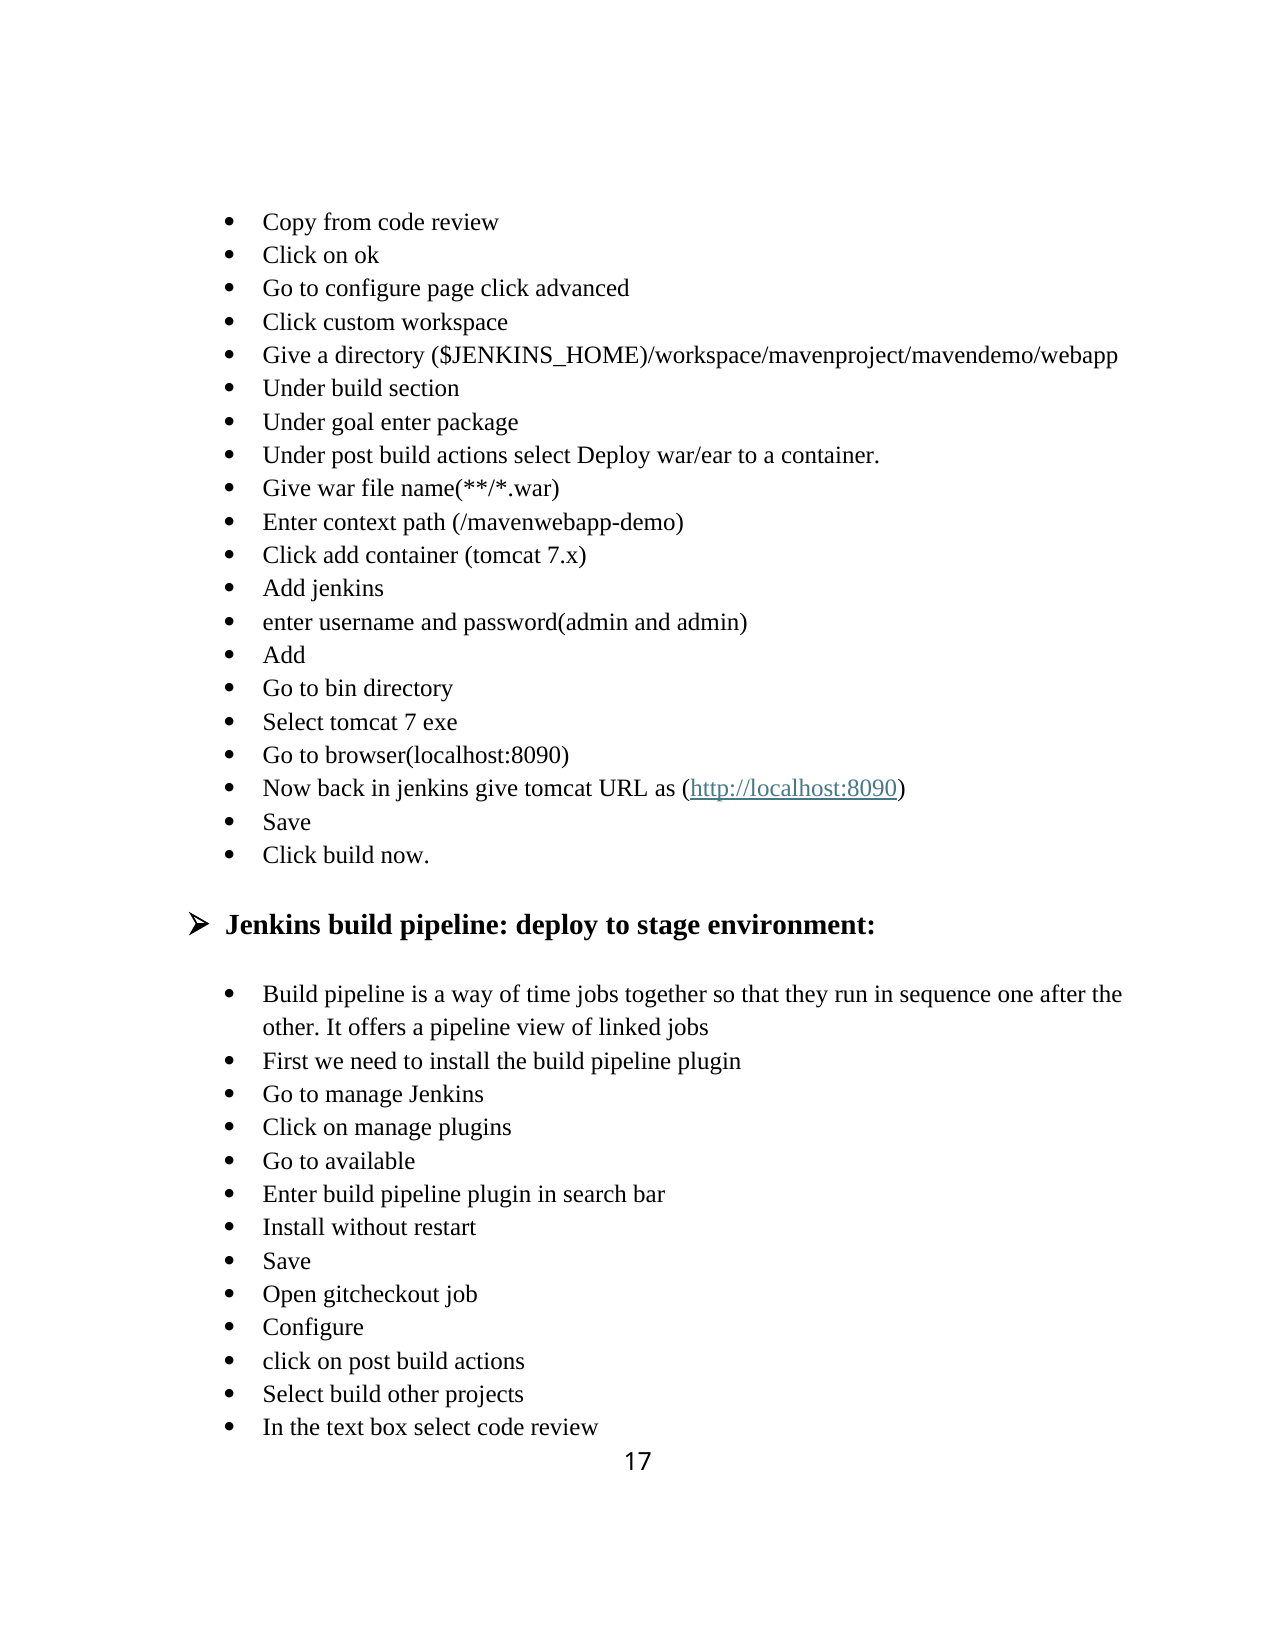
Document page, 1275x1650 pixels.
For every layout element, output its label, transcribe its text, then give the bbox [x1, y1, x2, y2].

list First we need to install the build pipeline plugin [225, 1046, 1125, 1074]
list Enter build pipeline plugin in search bar [225, 1179, 1125, 1208]
list Save [225, 807, 1125, 836]
list Give war file name(**/*.war) [225, 473, 1125, 502]
list Go to available [225, 1146, 1125, 1174]
list Add [225, 640, 1125, 669]
list click on post build actions [225, 1346, 1125, 1374]
list Under post build actions select Deploy war/ear to a container. [225, 440, 1125, 469]
list Add jenkins [225, 573, 1125, 602]
list Copy from code review [225, 207, 1125, 236]
list In the text box select code review [225, 1412, 1125, 1441]
list Enter context path (/mavenwebapp-demo) [225, 507, 1125, 536]
list Install without restart [225, 1212, 1125, 1241]
list Go to configure page click advanced [225, 273, 1125, 302]
list Configure [225, 1312, 1125, 1341]
list Save [225, 1246, 1125, 1274]
list Click custom workspace [225, 307, 1125, 336]
list Click on ok [225, 240, 1125, 269]
list Go to browser(localhost:8090) [225, 740, 1125, 769]
list Go to manage Jenkins [225, 1079, 1125, 1108]
list Now back in jenkins give tomcat URL as (http://localhost:8090) [225, 773, 1125, 802]
list Jenkins build pipeline: deploy to stage environment: [187, 907, 1125, 941]
list Click build now. [225, 840, 1125, 869]
list Click on manage plugins [225, 1112, 1125, 1141]
list Give a directory ($JENKINS_HOME)/workspace/mavenproject/mavendemo/webapp [225, 340, 1125, 369]
list Select build other projects [225, 1379, 1125, 1408]
list Under goal enter package [225, 407, 1125, 436]
list enter username and password(admin and admin) [225, 607, 1125, 636]
list Select tomcat 7 exe [225, 707, 1125, 736]
list Go to bin directory [225, 673, 1125, 702]
list Click add container (tomcat 7.x) [225, 540, 1125, 569]
list Under build section [225, 373, 1125, 402]
list Open gitcheckout job [225, 1279, 1125, 1308]
list Build pipeline is a way of time jobs together so that they run in sequence one after the other. It offers a pipeline view of linked jobs [225, 979, 1125, 1041]
